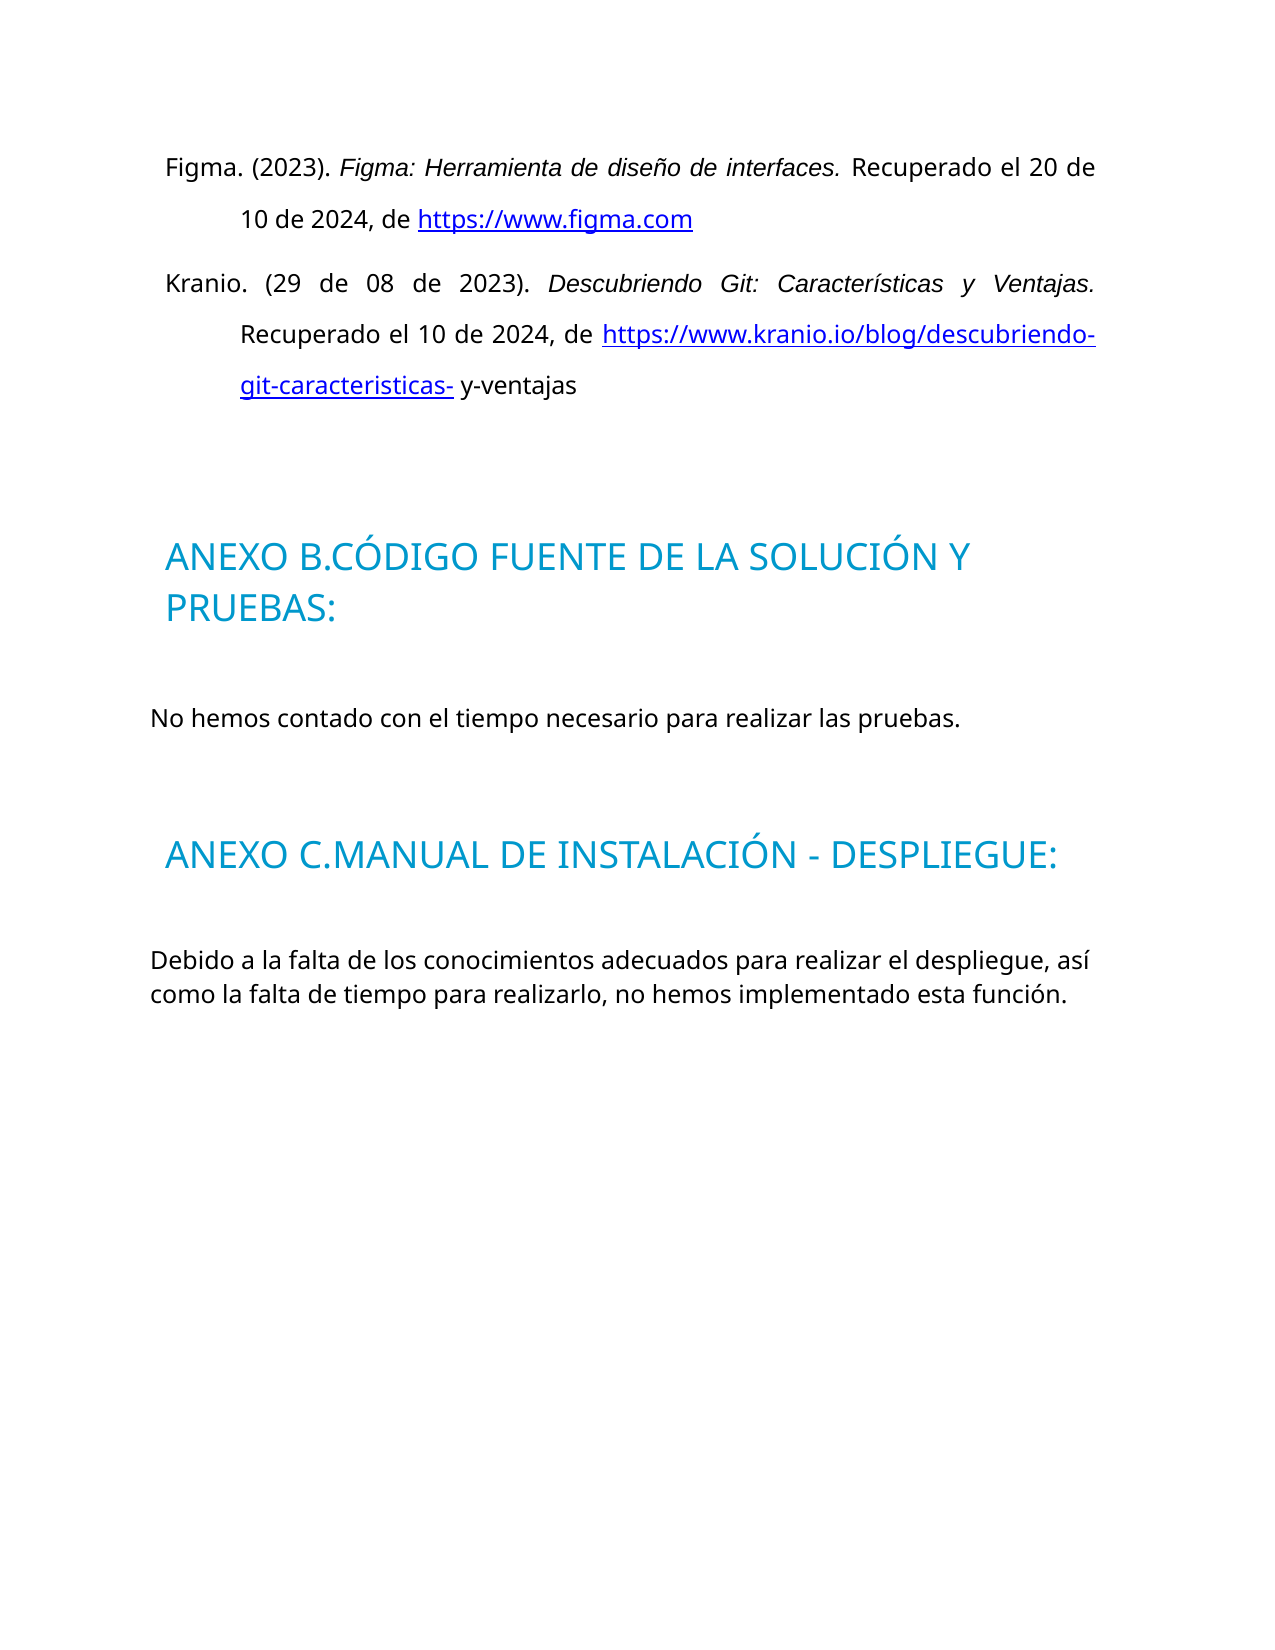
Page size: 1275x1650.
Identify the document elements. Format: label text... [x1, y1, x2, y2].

text No hemos contado con el tiempo necesario para realizar las pruebas. [150, 701, 1125, 735]
text Debido a la falta de los conocimientos adecuados para realizar el despliegue, así como la falta de tiempo para realizarlo, no hemos implementado esta función. [150, 943, 1125, 1011]
text Kranio. (29 de 08 de 2023). Descubriendo Git: Características y Ventajas. Recuperado el 10 de 2024, de https://www.kranio.io/blog/descubriendo-git-caracteristicas- y-ventajas [165, 265, 1096, 402]
text Figma. (2023). Figma: Herramienta de diseño de interfaces. Recuperado el 20 de 10 de 2024, de https://www.figma.com [165, 150, 1096, 235]
text ANEXO C.MANUAL DE INSTALACIÓN - DESPLIEGUE: [165, 829, 1125, 880]
text ANEXO B.CÓDIGO FUENTE DE LA SOLUCIÓN Y PRUEBAS: [165, 531, 1125, 633]
